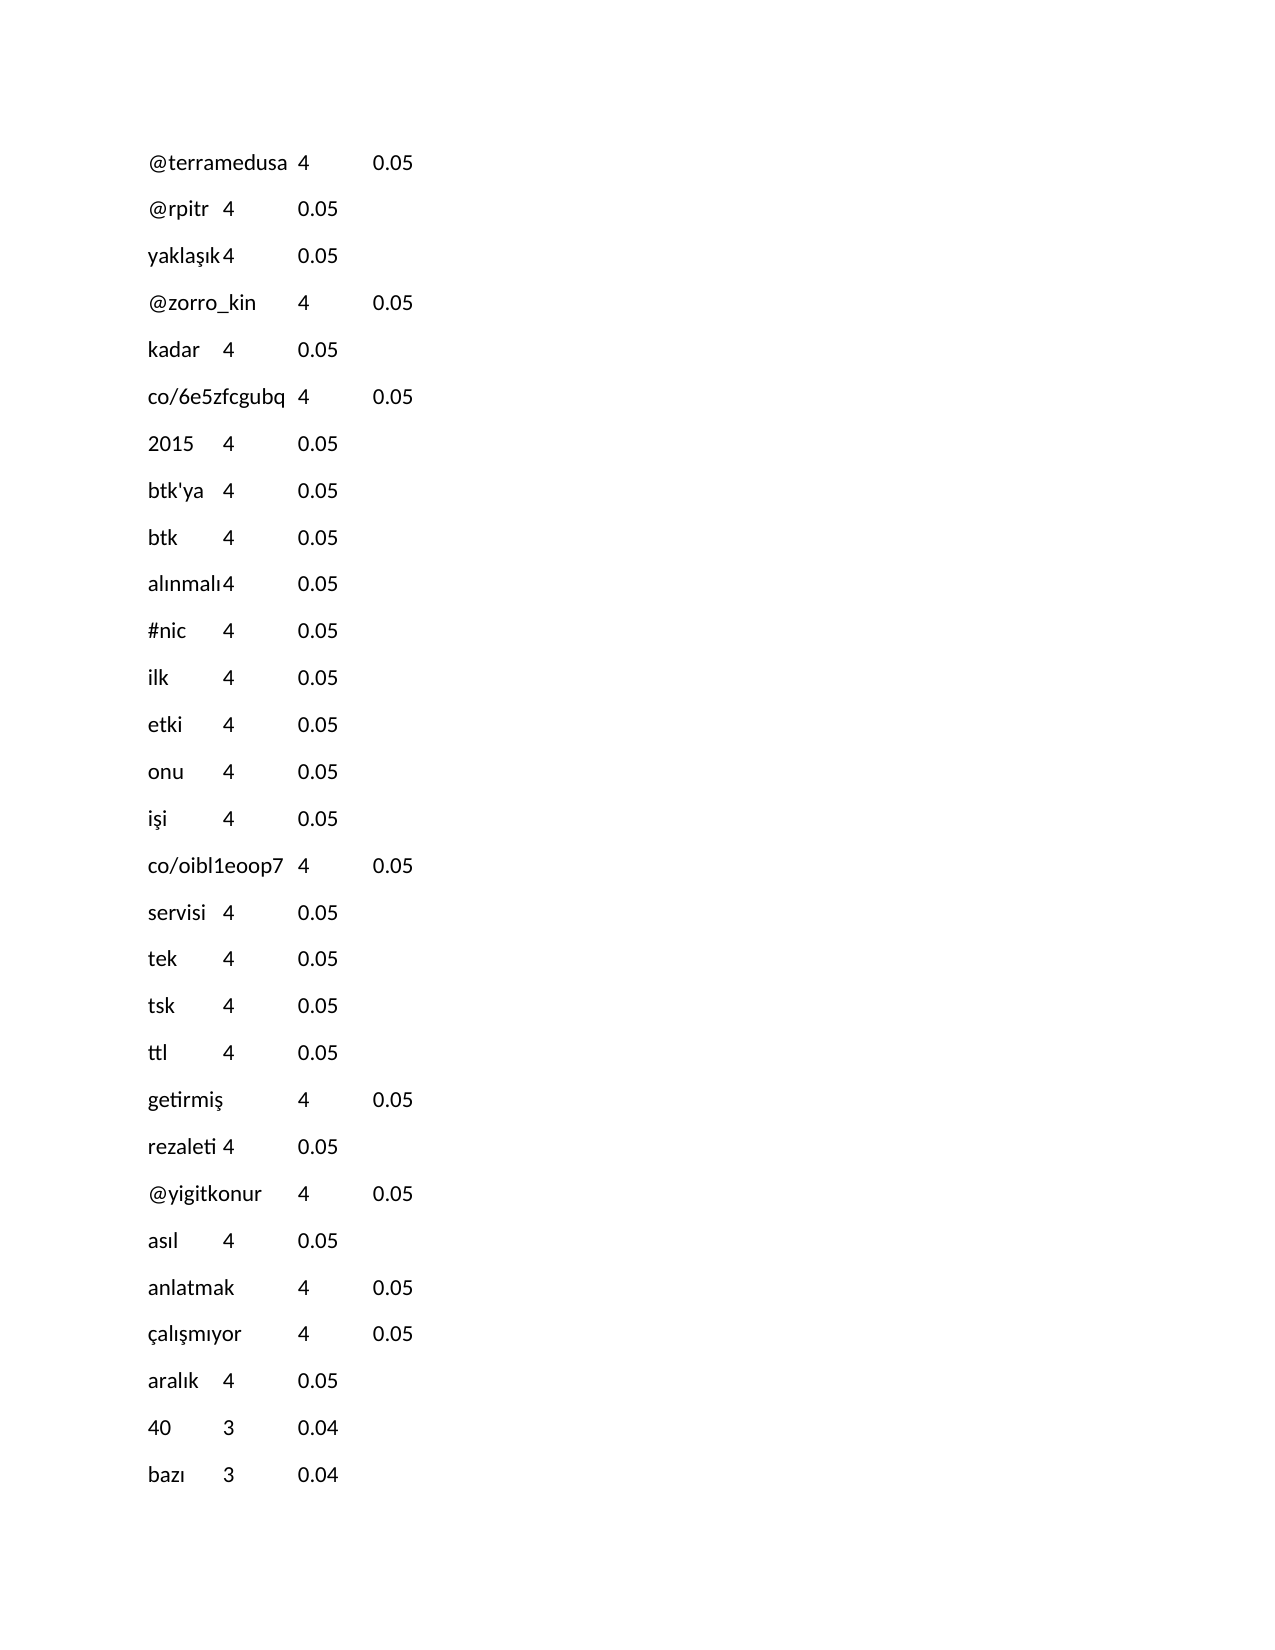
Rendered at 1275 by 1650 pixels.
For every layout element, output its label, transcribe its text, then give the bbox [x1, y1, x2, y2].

text kadar 4 0.05 [148, 335, 1127, 363]
text @zorro_kin 4 0.05 [148, 288, 1127, 316]
text getirmiş 4 0.05 [148, 1085, 1127, 1113]
text co/6e5zfcgubq 4 0.05 [148, 382, 1127, 410]
text #nic 4 0.05 [148, 616, 1127, 644]
text bazı 3 0.04 [148, 1460, 1127, 1488]
text co/oibl1eoop7 4 0.05 [148, 851, 1127, 879]
text işi 4 0.05 [148, 804, 1127, 832]
text tek 4 0.05 [148, 944, 1127, 972]
text servisi 4 0.05 [148, 898, 1127, 926]
text ttl 4 0.05 [148, 1038, 1127, 1066]
text anlatmak 4 0.05 [148, 1273, 1127, 1301]
text onu 4 0.05 [148, 757, 1127, 785]
text 2015 4 0.05 [148, 429, 1127, 457]
text ilk 4 0.05 [148, 663, 1127, 691]
text alınmalı 4 0.05 [148, 569, 1127, 597]
text 40 3 0.04 [148, 1413, 1127, 1441]
text çalışmıyor 4 0.05 [148, 1319, 1127, 1347]
text yaklaşık 4 0.05 [148, 241, 1127, 269]
text btk 4 0.05 [148, 523, 1127, 551]
text btk'ya 4 0.05 [148, 476, 1127, 504]
text rezaleti 4 0.05 [148, 1132, 1127, 1160]
text tsk 4 0.05 [148, 991, 1127, 1019]
text @terramedusa 4 0.05 [148, 148, 1127, 176]
text @yigitkonur 4 0.05 [148, 1179, 1127, 1207]
text etki 4 0.05 [148, 710, 1127, 738]
text asıl 4 0.05 [148, 1226, 1127, 1254]
text aralık 4 0.05 [148, 1366, 1127, 1394]
text @rpitr 4 0.05 [148, 194, 1127, 222]
